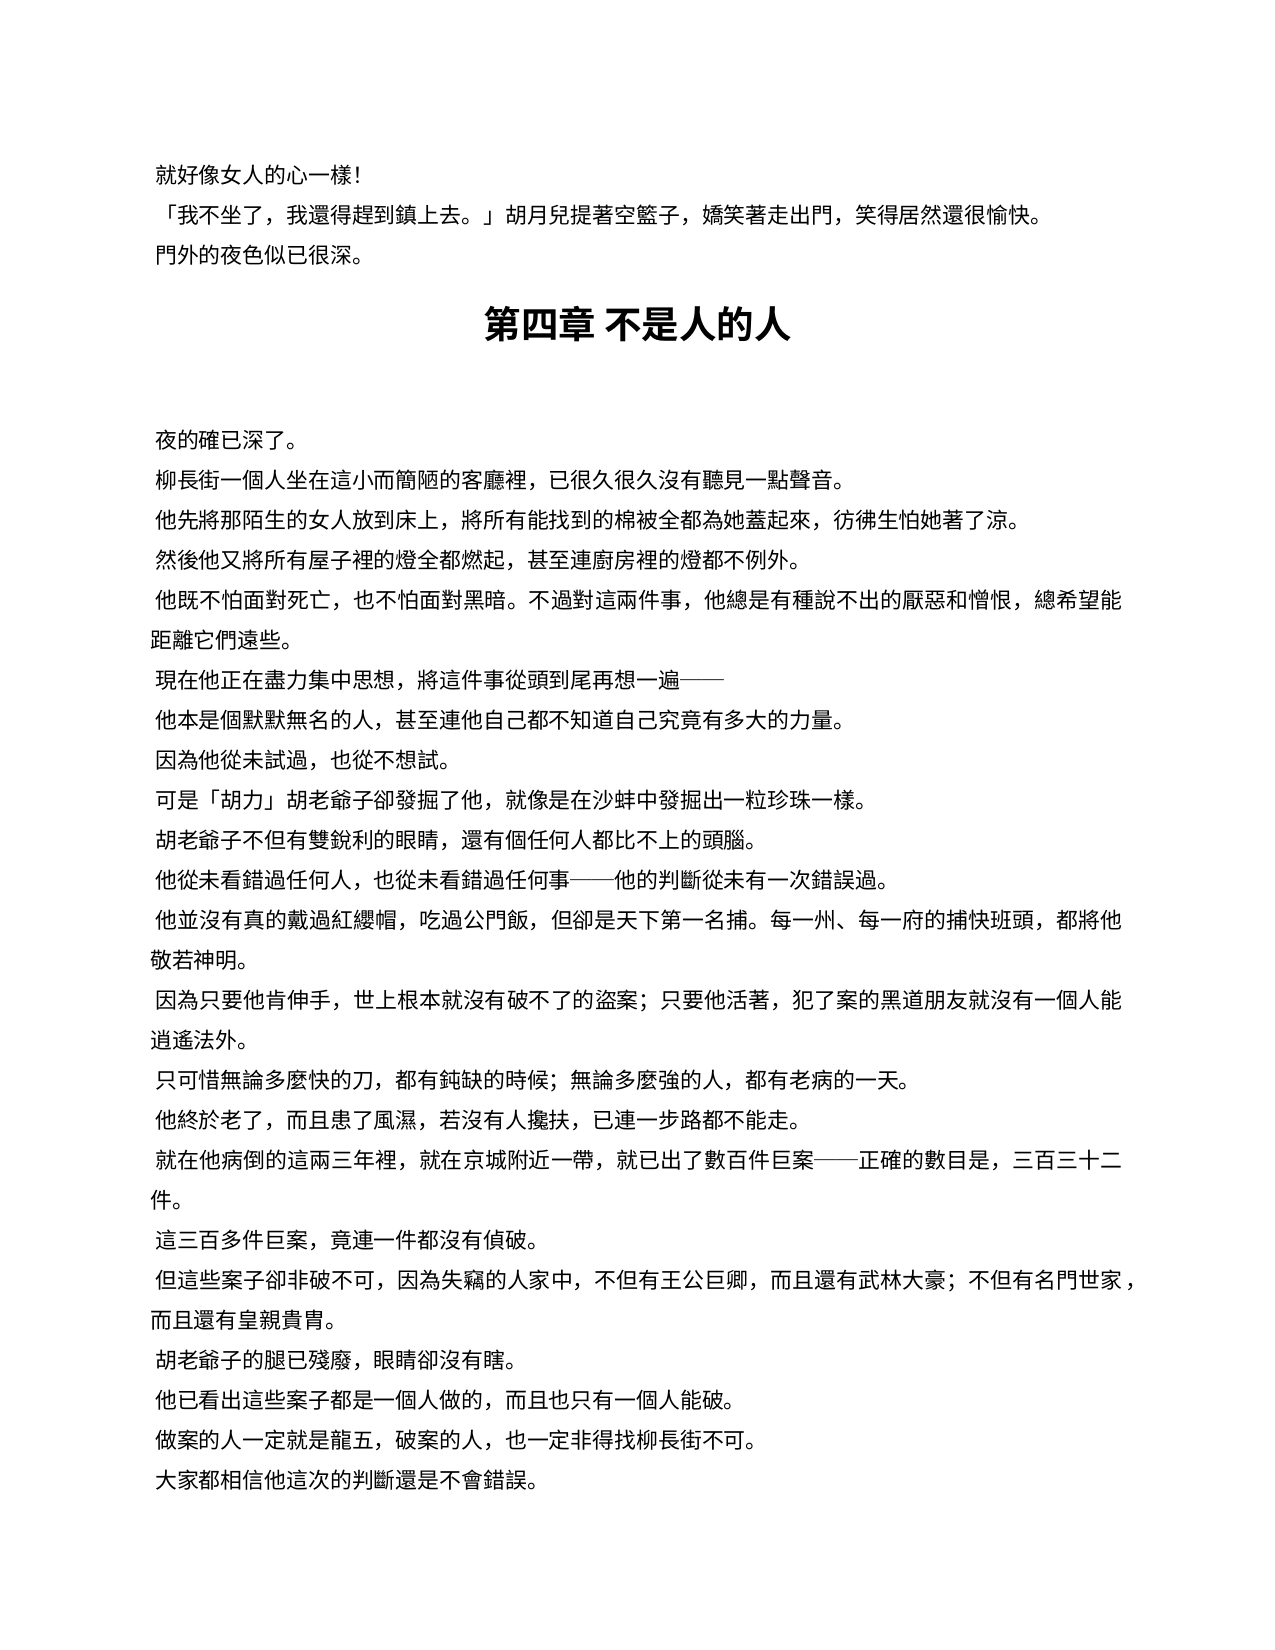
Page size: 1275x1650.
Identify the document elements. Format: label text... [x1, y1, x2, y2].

text 但這些案子卻非破不可，因為失竊的人家中，不但有王公巨卿，而且還有武林大豪；不但有名門世家，而且還有皇親貴胄。 [150, 1254, 1125, 1334]
text 他已看出這些案子都是一個人做的，而且也只有一個人能破。 [150, 1374, 1125, 1414]
text 他既不怕面對死亡，也不怕面對黑暗。不過對這兩件事，他總是有種說不出的厭惡和憎恨，總希望能距離它們遠些。 [150, 574, 1125, 654]
text 夜的確已深了。 [150, 414, 1125, 454]
text 現在他正在盡力集中思想，將這件事從頭到尾再想一遍── [150, 654, 1125, 694]
text 胡老爺子的腿已殘廢，眼睛卻沒有瞎。 [150, 1334, 1125, 1374]
text 做案的人一定就是龍五，破案的人，也一定非得找柳長街不可。 [150, 1414, 1125, 1454]
text 門外的夜色似已很深。 [150, 230, 1125, 270]
subtitle 第四章 不是人的人 [150, 295, 1125, 349]
text 他先將那陌生的女人放到床上，將所有能找到的棉被全都為她蓋起來，彷彿生怕她著了涼。 [150, 494, 1125, 534]
text 他本是個默默無名的人，甚至連他自己都不知道自己究竟有多大的力量。 [150, 694, 1125, 734]
text 大家都相信他這次的判斷還是不會錯誤。 [150, 1454, 1125, 1494]
text 然後他又將所有屋子裡的燈全都燃起，甚至連廚房裡的燈都不例外。 [150, 534, 1125, 574]
text 就在他病倒的這兩三年裡，就在京城附近一帶，就已出了數百件巨案──正確的數目是，三百三十二件。 [150, 1134, 1125, 1214]
text 因為只要他肯伸手，世上根本就沒有破不了的盜案；只要他活著，犯了案的黑道朋友就沒有一個人能逍遙法外。 [150, 974, 1125, 1054]
text 就好像女人的心一樣！ [150, 150, 1125, 190]
text 因為他從未試過，也從不想試。 [150, 734, 1125, 774]
text 他並沒有真的戴過紅纓帽，吃過公門飯，但卻是天下第一名捕。每一州、每一府的捕快班頭，都將他敬若神明。 [150, 894, 1125, 974]
text 他終於老了，而且患了風濕，若沒有人攙扶，已連一步路都不能走。 [150, 1094, 1125, 1134]
text 這三百多件巨案，竟連一件都沒有偵破。 [150, 1214, 1125, 1254]
text 他從未看錯過任何人，也從未看錯過任何事──他的判斷從未有一次錯誤過。 [150, 854, 1125, 894]
text 「我不坐了，我還得趕到鎮上去。」胡月兒提著空籃子，嬌笑著走出門，笑得居然還很愉快。 [150, 190, 1125, 230]
text 柳長街一個人坐在這小而簡陋的客廳裡，已很久很久沒有聽見一點聲音。 [150, 454, 1125, 494]
text 只可惜無論多麼快的刀，都有鈍缺的時候；無論多麼強的人，都有老病的一天。 [150, 1054, 1125, 1094]
text 可是「胡力」胡老爺子卻發掘了他，就像是在沙蚌中發掘出一粒珍珠一樣。 [150, 774, 1125, 814]
text 胡老爺子不但有雙銳利的眼睛，還有個任何人都比不上的頭腦。 [150, 814, 1125, 854]
